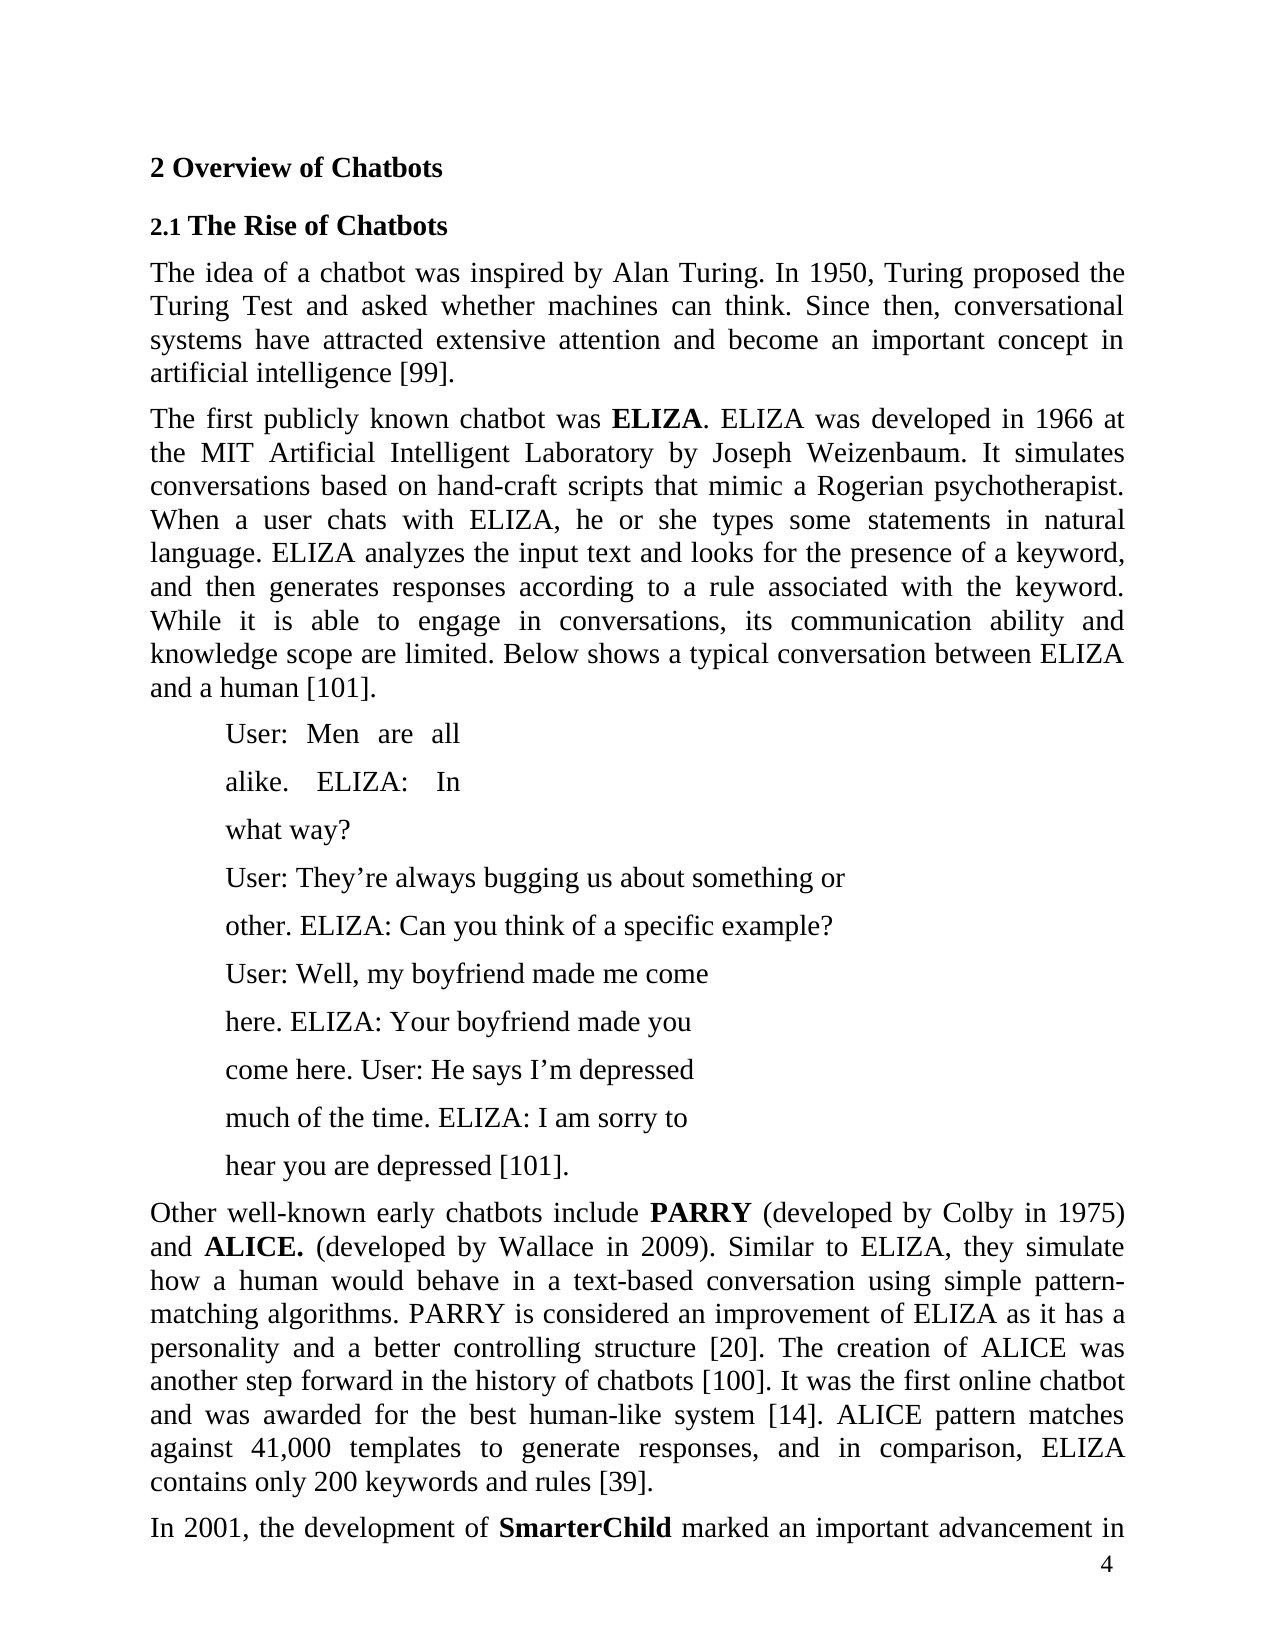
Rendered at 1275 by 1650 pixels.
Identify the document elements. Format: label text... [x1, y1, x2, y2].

text Other well-known early chatbots include PARRY (developed by Colby in 1975) and ALICE. (developed by Wallace in 2009). Similar to ELIZA, they simulate how a human would behave in a text-based conversation using simple pattern-matching algorithms. PARRY is considered an improvement of ELIZA as it has a personality and a better controlling structure [20]. The creation of ALICE was another step forward in the history of chatbots [100]. It was the first online chatbot and was awarded for the best human-like system [14]. ALICE pattern matches against 41,000 templates to generate responses, and in comparison, ELIZA contains only 200 keywords and rules [39]. [150, 1196, 1126, 1497]
subtitle Overview of Chatbots [150, 150, 1162, 183]
text The first publicly known chatbot was ELIZA. ELIZA was developed in 1966 at the MIT Artificial Intelligent Laboratory by Joseph Weizenbaum. It simulates conversations based on hand-craft scripts that mimic a Rogerian psychotherapist. When a user chats with ELIZA, he or she types some statements in natural language. ELIZA analyzes the input text and looks for the presence of a keyword, and then generates responses according to a rule associated with the keyword. While it is able to engage in conversations, its communication ability and knowledge scope are limited. Below shows a typical conversation between ELIZA and a human [101]. [150, 401, 1125, 703]
text User: They’re always bugging us about something or other. ELIZA: Can you think of a specific example? [225, 860, 861, 941]
text The idea of a chatbot was inspired by Alan Turing. In 1950, Turing proposed the Turing Test and asked whether machines can think. Since then, conversational systems have attracted extensive attention and become an important concept in artificial intelligence [99]. [150, 255, 1125, 389]
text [150, 1510, 1125, 1543]
subtitle The Rise of Chatbots [150, 208, 1162, 242]
text User: Well, my boyfriend made me come here. ELIZA: Your boyfriend made you come here. User: He says I’m depressed much of the time. ELIZA: I am sorry to hear you are depressed [101]. [225, 956, 739, 1181]
text User: Men are all alike. ELIZA: In what way? [225, 716, 460, 846]
